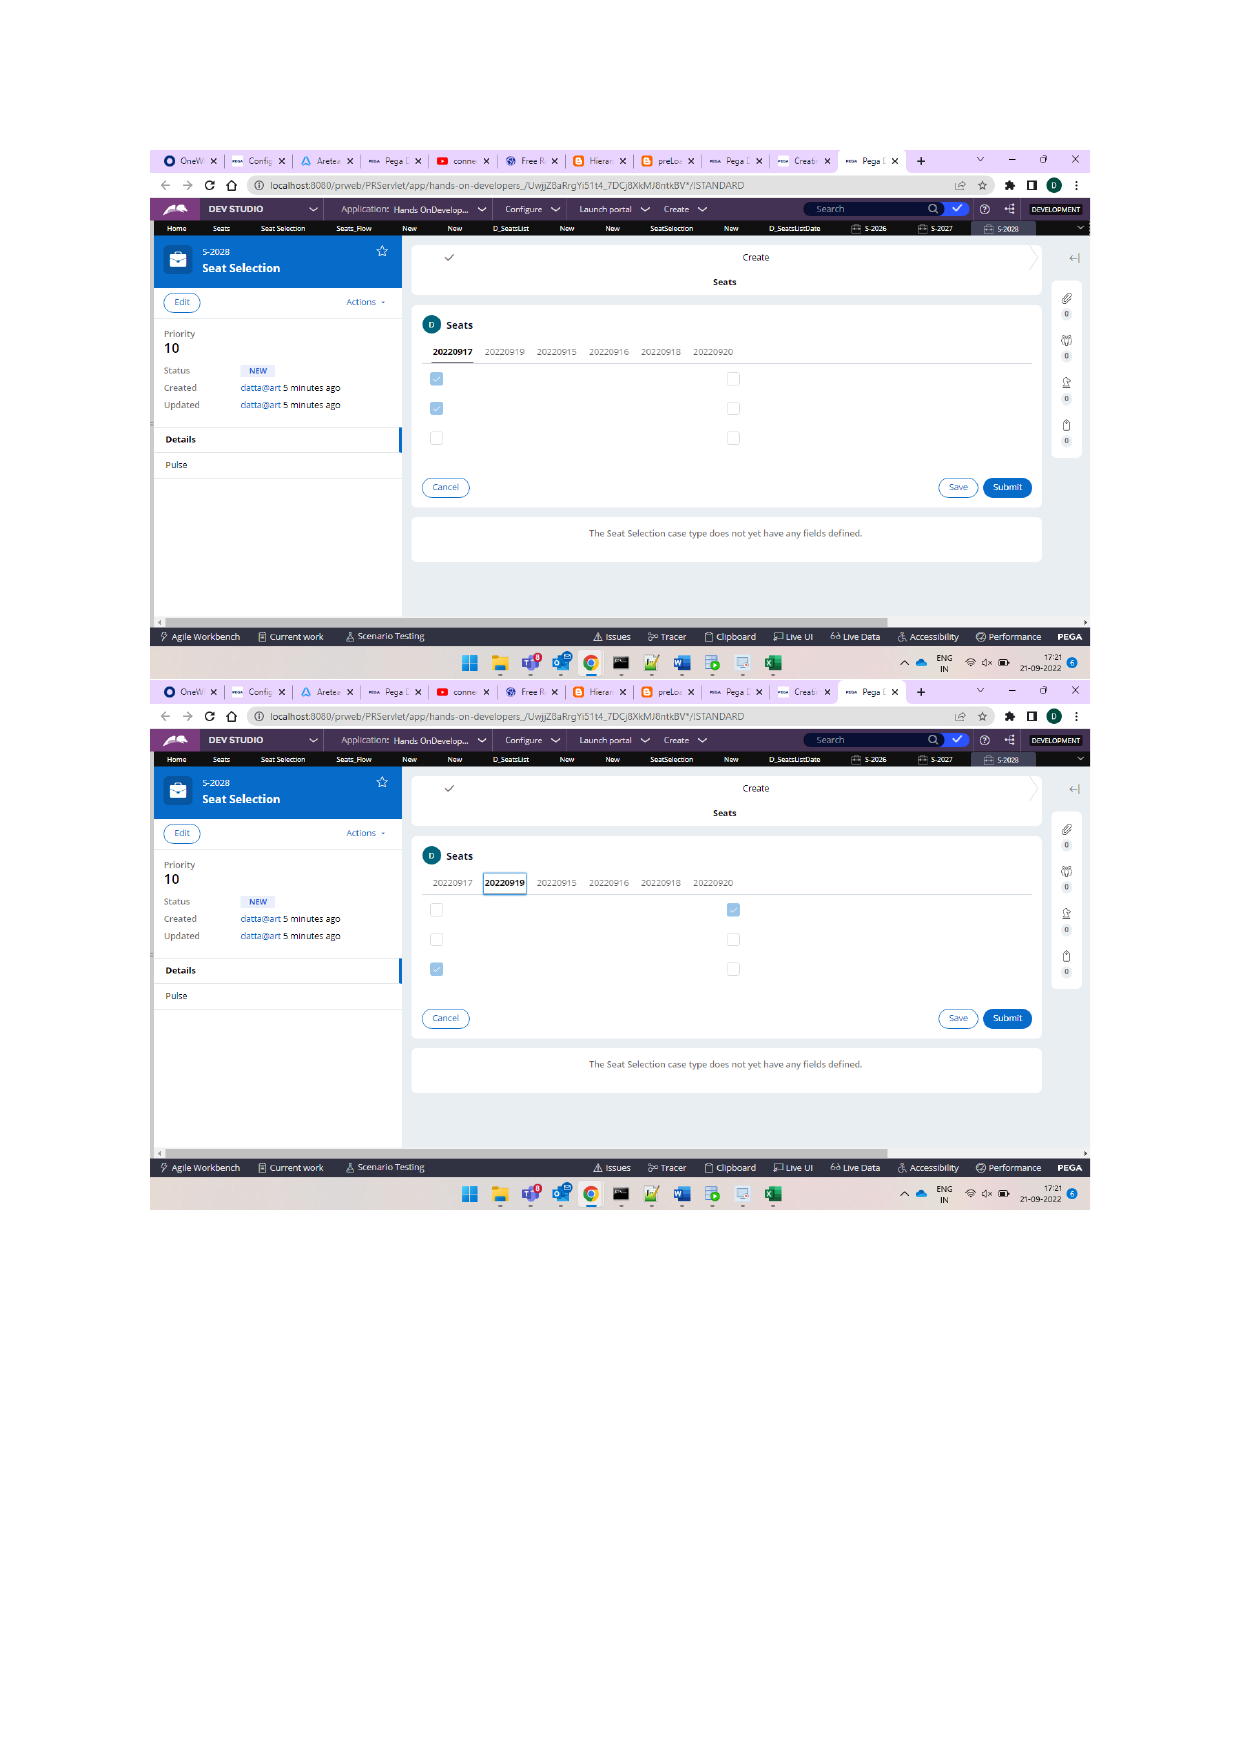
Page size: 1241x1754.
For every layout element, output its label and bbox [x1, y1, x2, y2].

picture [150, 680, 1091, 1210]
picture [150, 150, 1091, 679]
